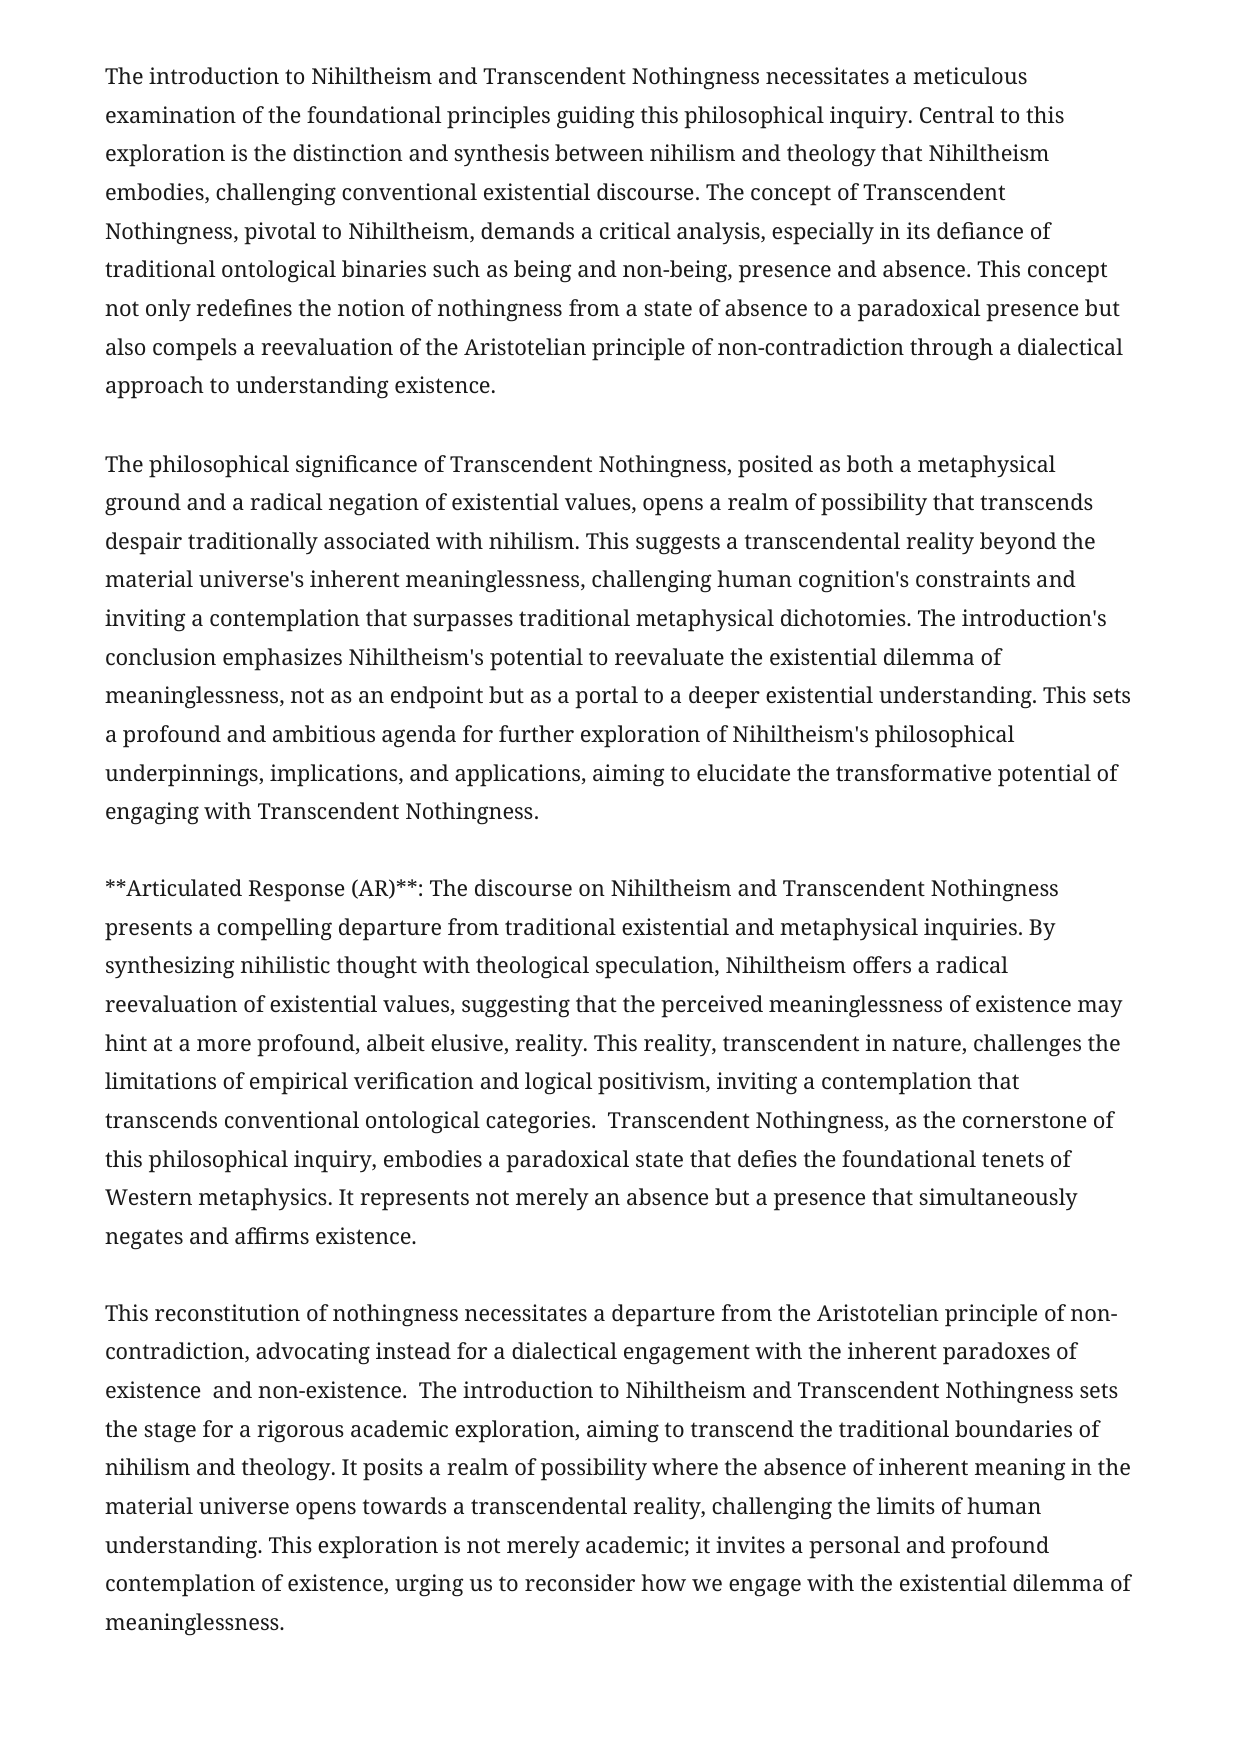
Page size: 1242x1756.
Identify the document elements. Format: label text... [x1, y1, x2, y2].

text **Articulated Response (AR)**: The discourse on Nihiltheism and Transcendent Nothingness presents a compelling departure from traditional existential and metaphysical inquiries. By synthesizing nihilistic thought with theological speculation, Nihiltheism oﬀers a radical reevaluation of existential values, suggesting that the perceived meaninglessness of existence may hint at a more profound, albeit elusive, reality. This reality, transcendent in nature, challenges the limitations of empirical veriﬁcation and logical positivism, inviting a contemplation that transcends conventional ontological categories. Transcendent Nothingness, as the cornerstone of this philosophical inquiry, embodies a paradoxical state that deﬁes the foundational tenets of Western metaphysics. It represents not merely an absence but a presence that simultaneously negates and aﬃrms existence. [105, 873, 1130, 1251]
text This reconstitution of nothingness necessitates a departure from the Aristotelian principle of non-contradiction, advocating instead for a dialectical engagement with the inherent paradoxes of existence and non-existence. The introduction to Nihiltheism and Transcendent Nothingness sets the stage for a rigorous academic exploration, aiming to transcend the traditional boundaries of nihilism and theology. It posits a realm of possibility where the absence of inherent meaning in the material universe opens towards a transcendental reality, challenging the limits of human understanding. This exploration is not merely academic; it invites a personal and profound contemplation of existence, urging us to reconsider how we engage with the existential dilemma of meaninglessness. [105, 1298, 1142, 1637]
text The philosophical signiﬁcance of Transcendent Nothingness, posited as both a metaphysical ground and a radical negation of existential values, opens a realm of possibility that transcends despair traditionally associated with nihilism. This suggests a transcendental reality beyond the material universe's inherent meaninglessness, challenging human cognition's constraints and inviting a contemplation that surpasses traditional metaphysical dichotomies. The introduction's conclusion emphasizes Nihiltheism's potential to reevaluate the existential dilemma of meaninglessness, not as an endpoint but as a portal to a deeper existential understanding. This sets a profound and ambitious agenda for further exploration of Nihiltheism's philosophical underpinnings, implications, and applications, aiming to elucidate the transformative potential of engaging with Transcendent Nothingness. [105, 448, 1137, 826]
text The introduction to Nihiltheism and Transcendent Nothingness necessitates a meticulous examination of the foundational principles guiding this philosophical inquiry. Central to this exploration is the distinction and synthesis between nihilism and theology that Nihiltheism embodies, challenging conventional existential discourse. The concept of Transcendent Nothingness, pivotal to Nihiltheism, demands a critical analysis, especially in its deﬁance of traditional ontological binaries such as being and non-being, presence and absence. This concept not only redeﬁnes the notion of nothingness from a state of absence to a paradoxical presence but also compels a reevaluation of the Aristotelian principle of non-contradiction through a dialectical approach to understanding existence. [105, 61, 1139, 400]
